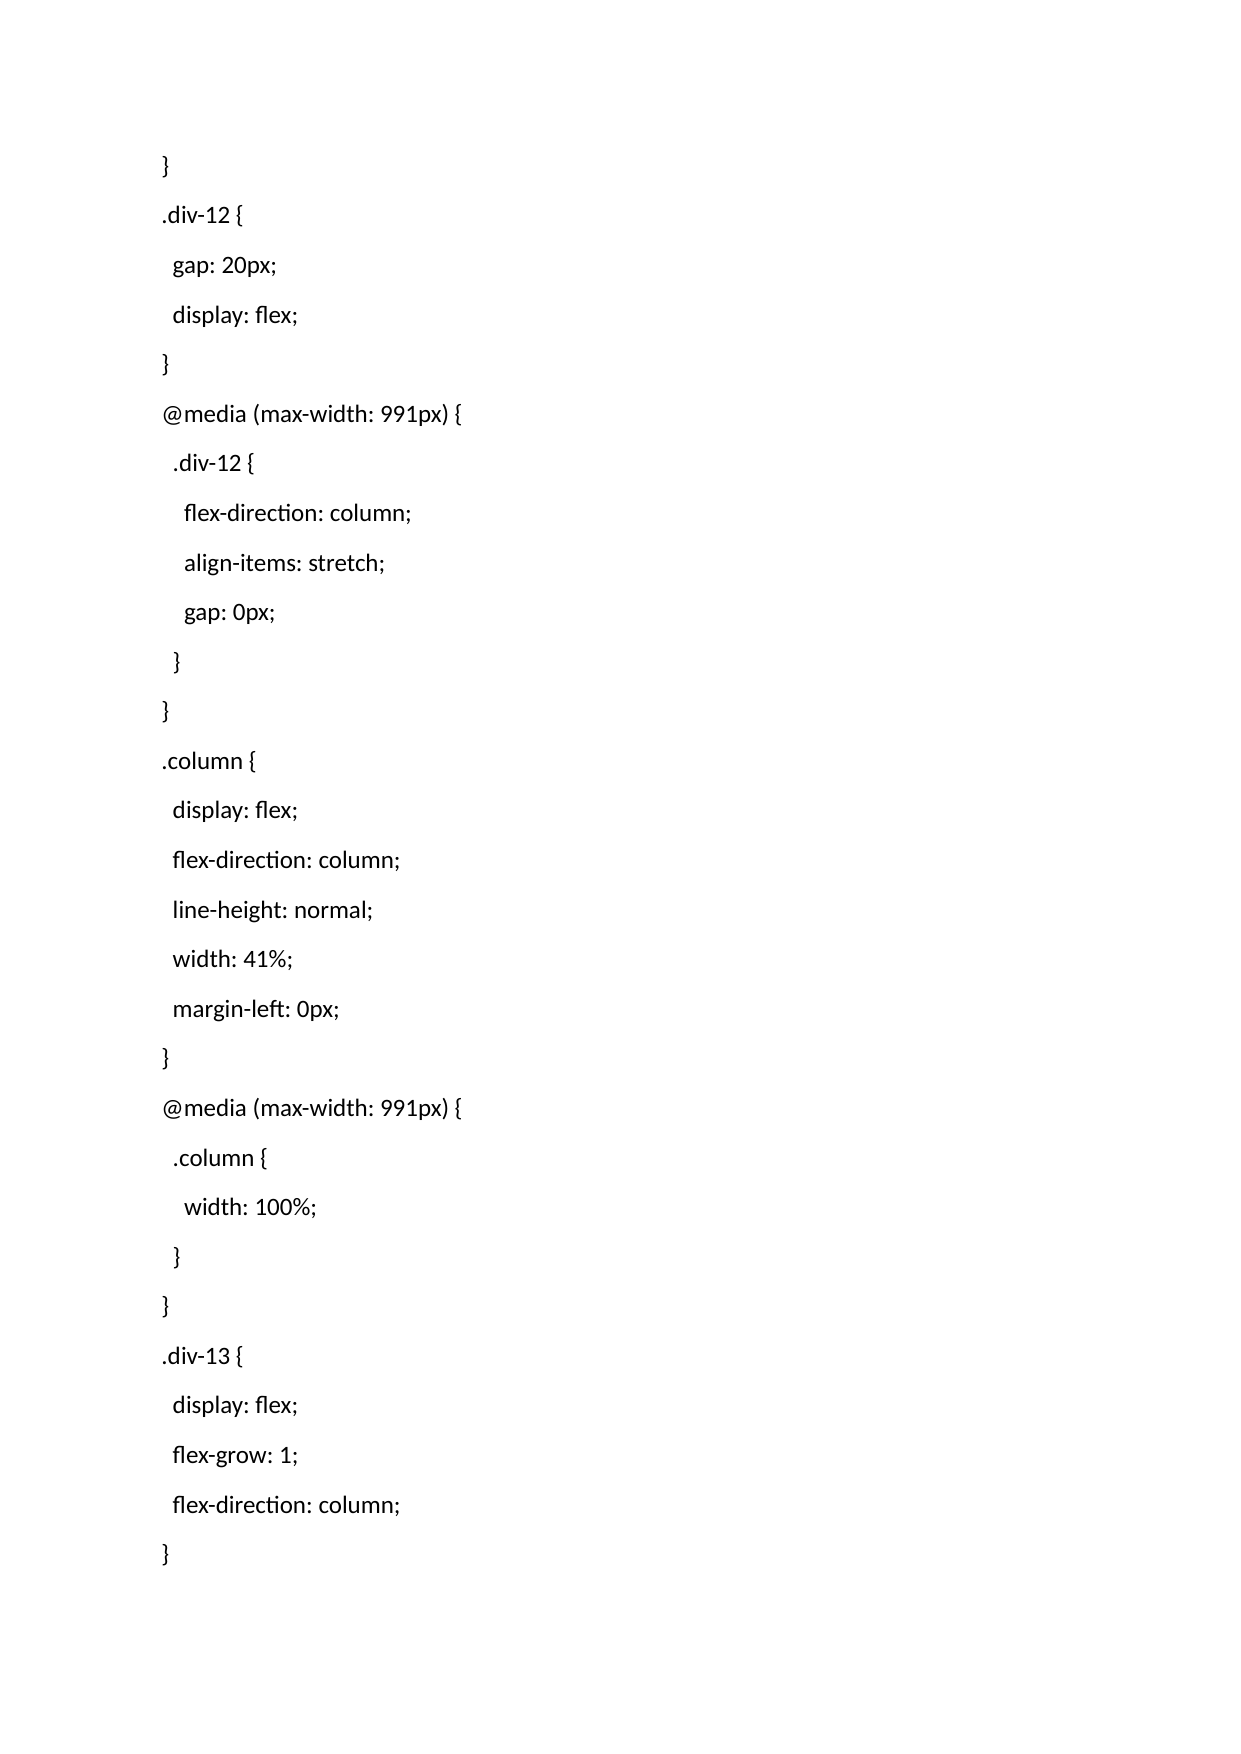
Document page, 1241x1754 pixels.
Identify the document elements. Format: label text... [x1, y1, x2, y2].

text } [150, 695, 1090, 726]
text } [150, 150, 1090, 181]
text } [150, 348, 1090, 379]
text .column { [150, 745, 1090, 776]
text } [150, 646, 1090, 676]
text display: flex; [150, 1389, 1090, 1420]
text display: flex; [150, 794, 1090, 825]
text } [150, 1241, 1090, 1271]
text } [150, 1290, 1090, 1321]
text align-items: stretch; [150, 547, 1090, 577]
text .div-12 { [150, 447, 1090, 478]
text width: 100%; [150, 1191, 1090, 1222]
text gap: 0px; [150, 596, 1090, 627]
text flex-direction: column; [150, 1489, 1090, 1519]
text .column { [150, 1142, 1090, 1172]
text line-height: normal; [150, 894, 1090, 924]
text .div-12 { [150, 199, 1090, 230]
text @media (max-width: 991px) { [150, 398, 1090, 428]
text flex-grow: 1; [150, 1439, 1090, 1470]
text } [150, 1538, 1090, 1569]
text flex-direction: column; [150, 844, 1090, 875]
text .div-13 { [150, 1340, 1090, 1371]
text width: 41%; [150, 943, 1090, 974]
text display: flex; [150, 299, 1090, 329]
text flex-direction: column; [150, 497, 1090, 528]
text gap: 20px; [150, 249, 1090, 280]
text margin-left: 0px; [150, 993, 1090, 1023]
text } [150, 1042, 1090, 1073]
text @media (max-width: 991px) { [150, 1092, 1090, 1123]
